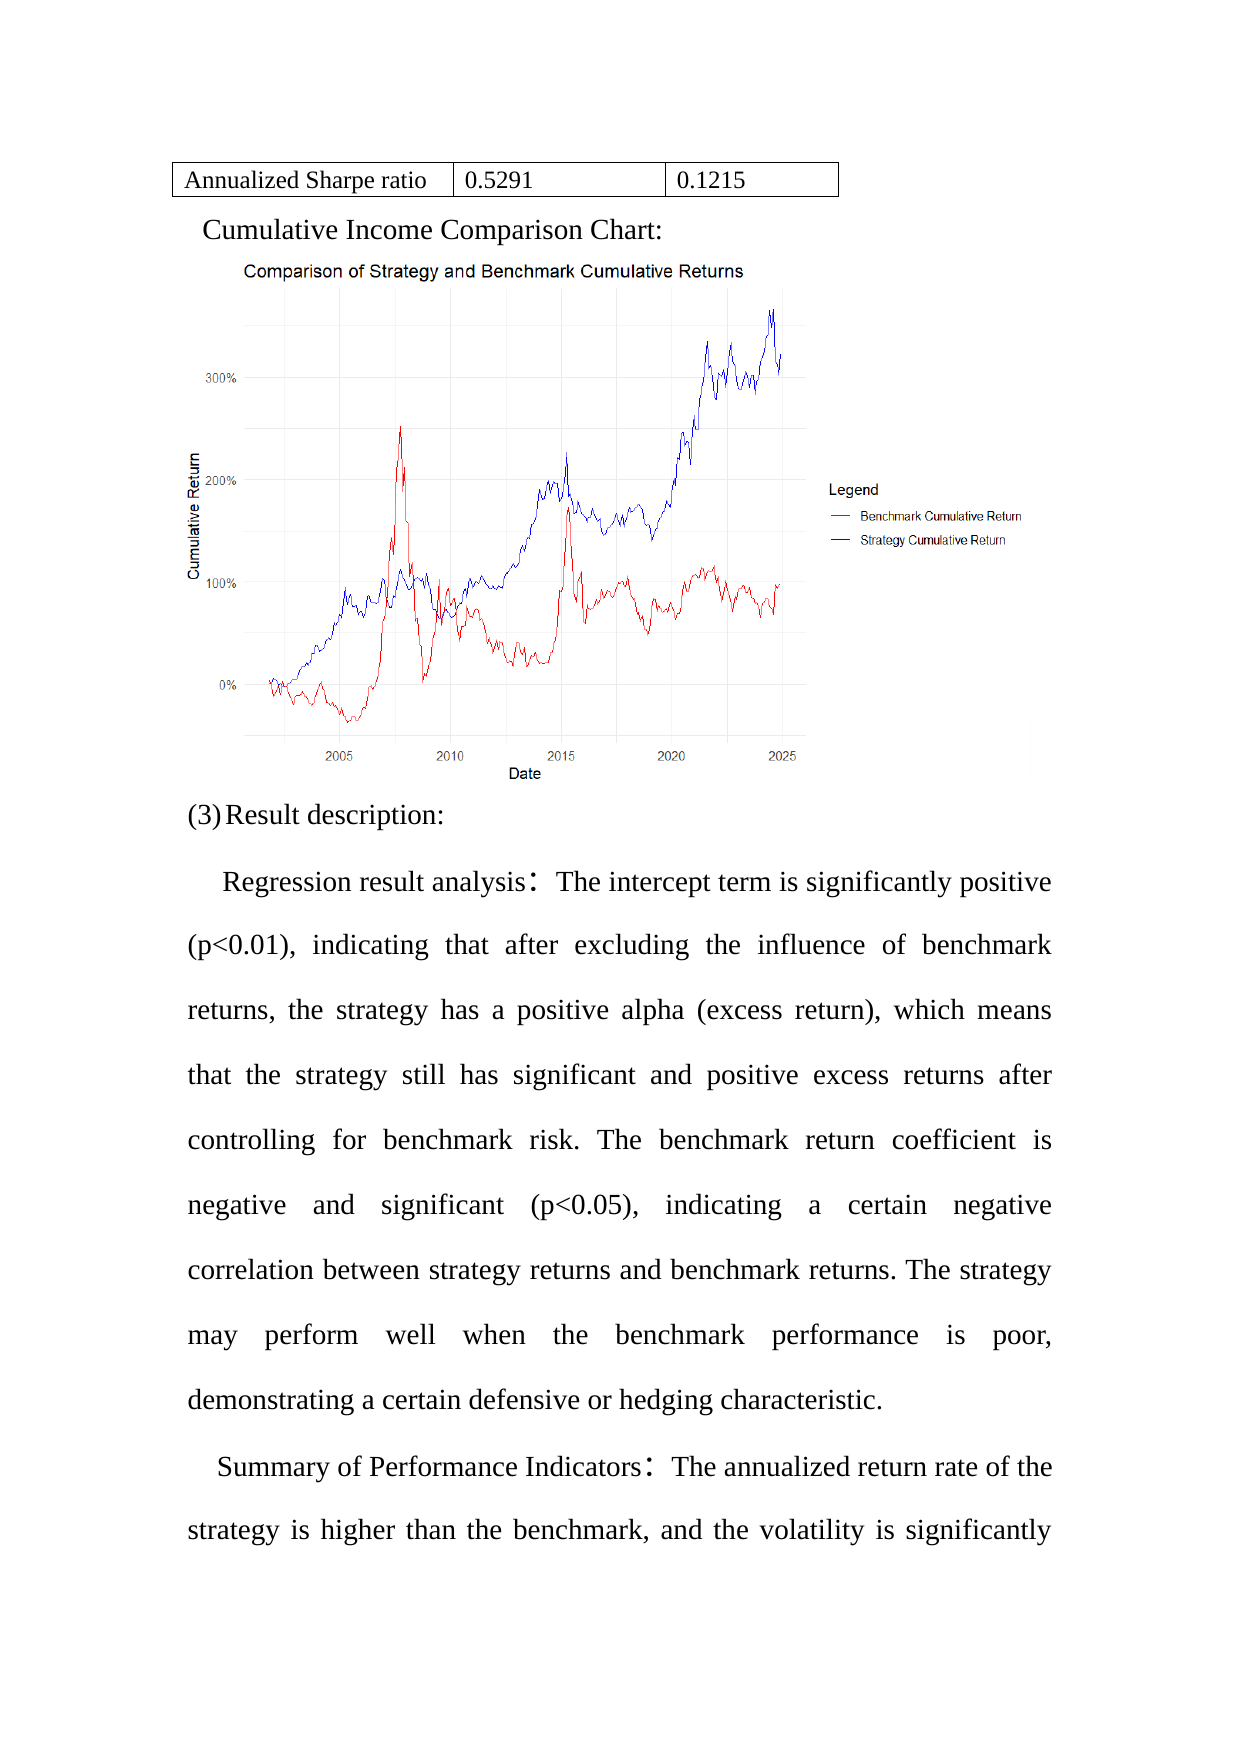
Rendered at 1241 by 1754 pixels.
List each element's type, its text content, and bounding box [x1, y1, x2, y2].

table_cell 0.1215 [666, 163, 838, 196]
table_cell Annualized Sharpe ratio [173, 163, 453, 196]
table_cell 0.5291 [454, 163, 665, 196]
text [187, 1432, 1053, 1562]
picture [187, 261, 1031, 781]
list Result description: [187, 782, 1053, 847]
text Regression result analysis：The intercept term is significantly positive (p<0.01), indicating that after excluding the influence of benchmark returns, the strategy has a positive alpha (excess return), which means that the strategy still has significant and positive excess returns after controlling for benchmark risk. The benchmark return coefficient is negative and significant (p<0.05), indicating a certain negative correlation between strategy returns and benchmark returns. The strategy may perform well when the benchmark performance is poor, demonstrating a certain defensive or hedging characteristic. [187, 847, 1053, 1432]
text Cumulative Income Comparison Chart: [187, 197, 1053, 262]
